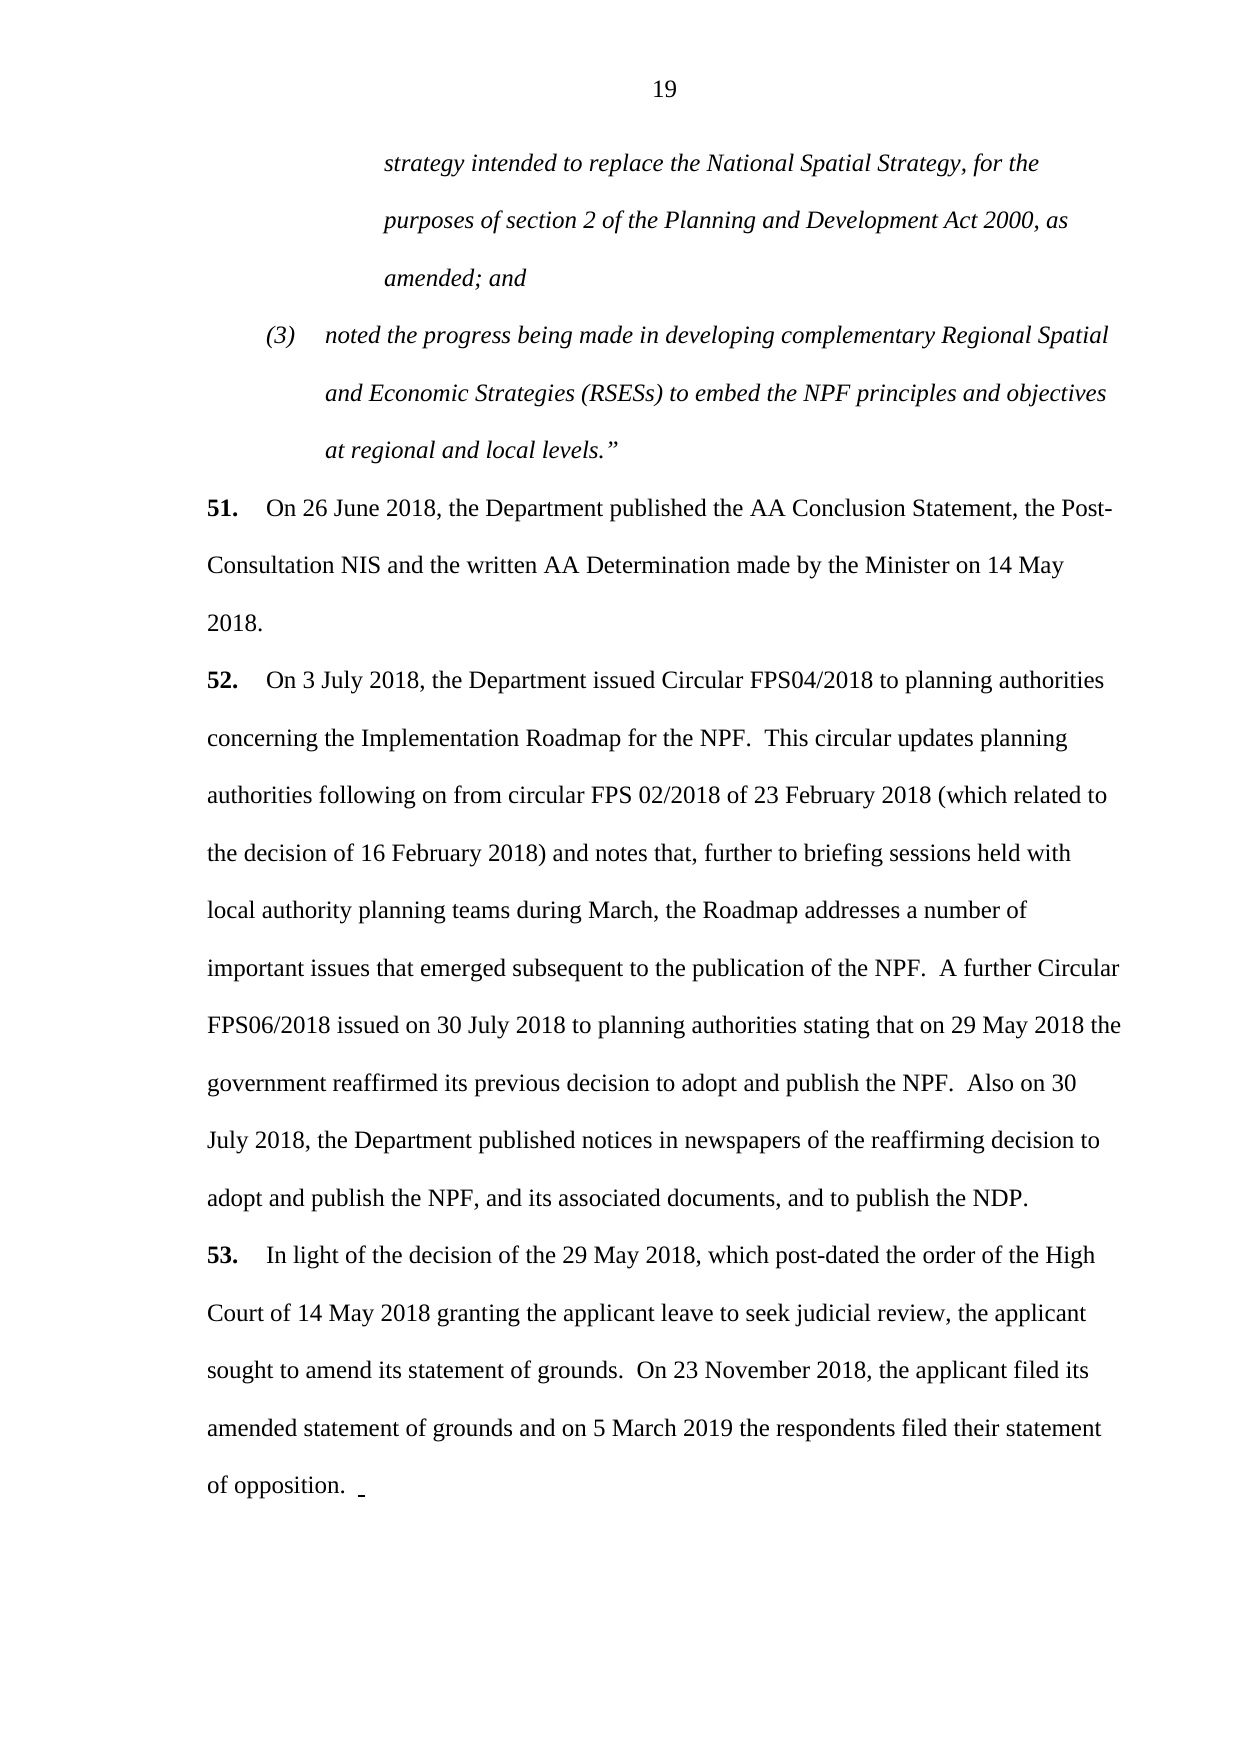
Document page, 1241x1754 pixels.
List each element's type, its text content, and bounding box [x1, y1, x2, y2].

list (3) noted the progress being made in developing complementary Regional Spatial and Economic Strategies (RSESs) to embed the NPF principles and objectives at regional and local levels.” [266, 320, 1122, 464]
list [325, 148, 1122, 291]
list On 26 June 2018, the Department published the AA Conclusion Statement, the Post-Consultation NIS and the written AA Determination made by the Minister on 14 May 2018. [207, 493, 1122, 636]
list On 3 July 2018, the Department issued Circular FPS04/2018 to planning authorities concerning the Implementation Roadmap for the NPF. This circular updates planning authorities following on from circular FPS 02/2018 of 23 February 2018 (which related to the decision of 16 February 2018) and notes that, further to briefing sessions held with local authority planning teams during March, the Roadmap addresses a number of important issues that emerged subsequent to the publication of the NPF. A further Circular FPS06/2018 issued on 30 July 2018 to planning authorities stating that on 29 May 2018 the government reaffirmed its previous decision to adopt and publish the NPF. Also on 30 July 2018, the Department published notices in newspapers of the reaffirming decision to adopt and publish the NPF, and its associated documents, and to publish the NDP. [207, 665, 1122, 1211]
list In light of the decision of the 29 May 2018, which post-dated the order of the High Court of 14 May 2018 granting the applicant leave to seek judicial review, the applicant sought to amend its statement of grounds. On 23 November 2018, the applicant filed its amended statement of grounds and on 5 March 2019 the respondents filed their statement of opposition. [207, 1240, 1122, 1499]
